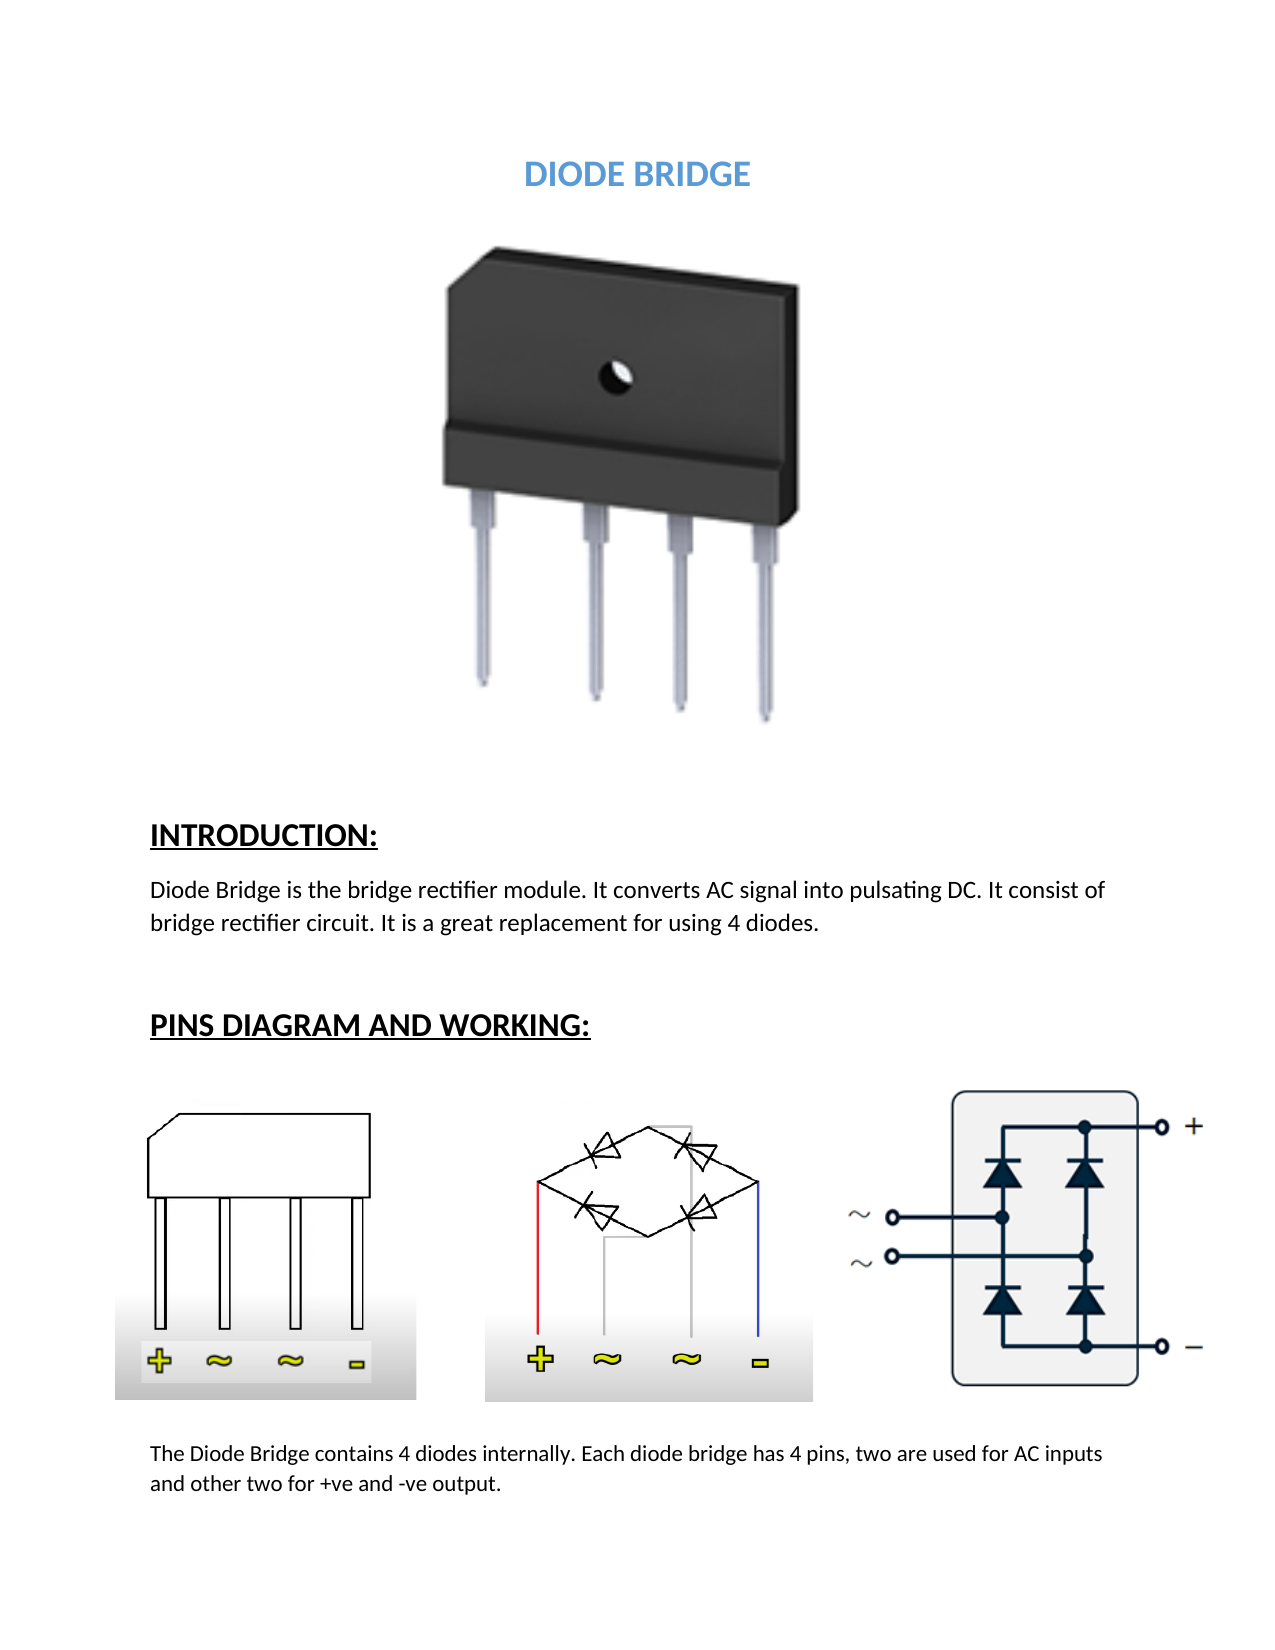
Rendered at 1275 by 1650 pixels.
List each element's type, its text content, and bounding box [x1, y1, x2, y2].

text DIODE BRIDGE [150, 150, 1125, 196]
picture [115, 1099, 417, 1400]
picture [406, 216, 835, 748]
picture [839, 1066, 1214, 1400]
text INTRODUCTION: [150, 814, 1125, 854]
picture [485, 1101, 814, 1402]
text The Diode Bridge contains 4 diodes internally. Each diode bridge has 4 pins, two are used for AC inputs and other two for +ve and -ve output. [150, 1439, 1125, 1497]
text Diode Bridge is the bridge rectifier module. It converts AC signal into pulsating DC. It consist of bridge rectifier circuit. It is a great replacement for using 4 diodes. [150, 874, 1125, 938]
text PINS DIAGRAM AND WORKING: [150, 1004, 1125, 1044]
